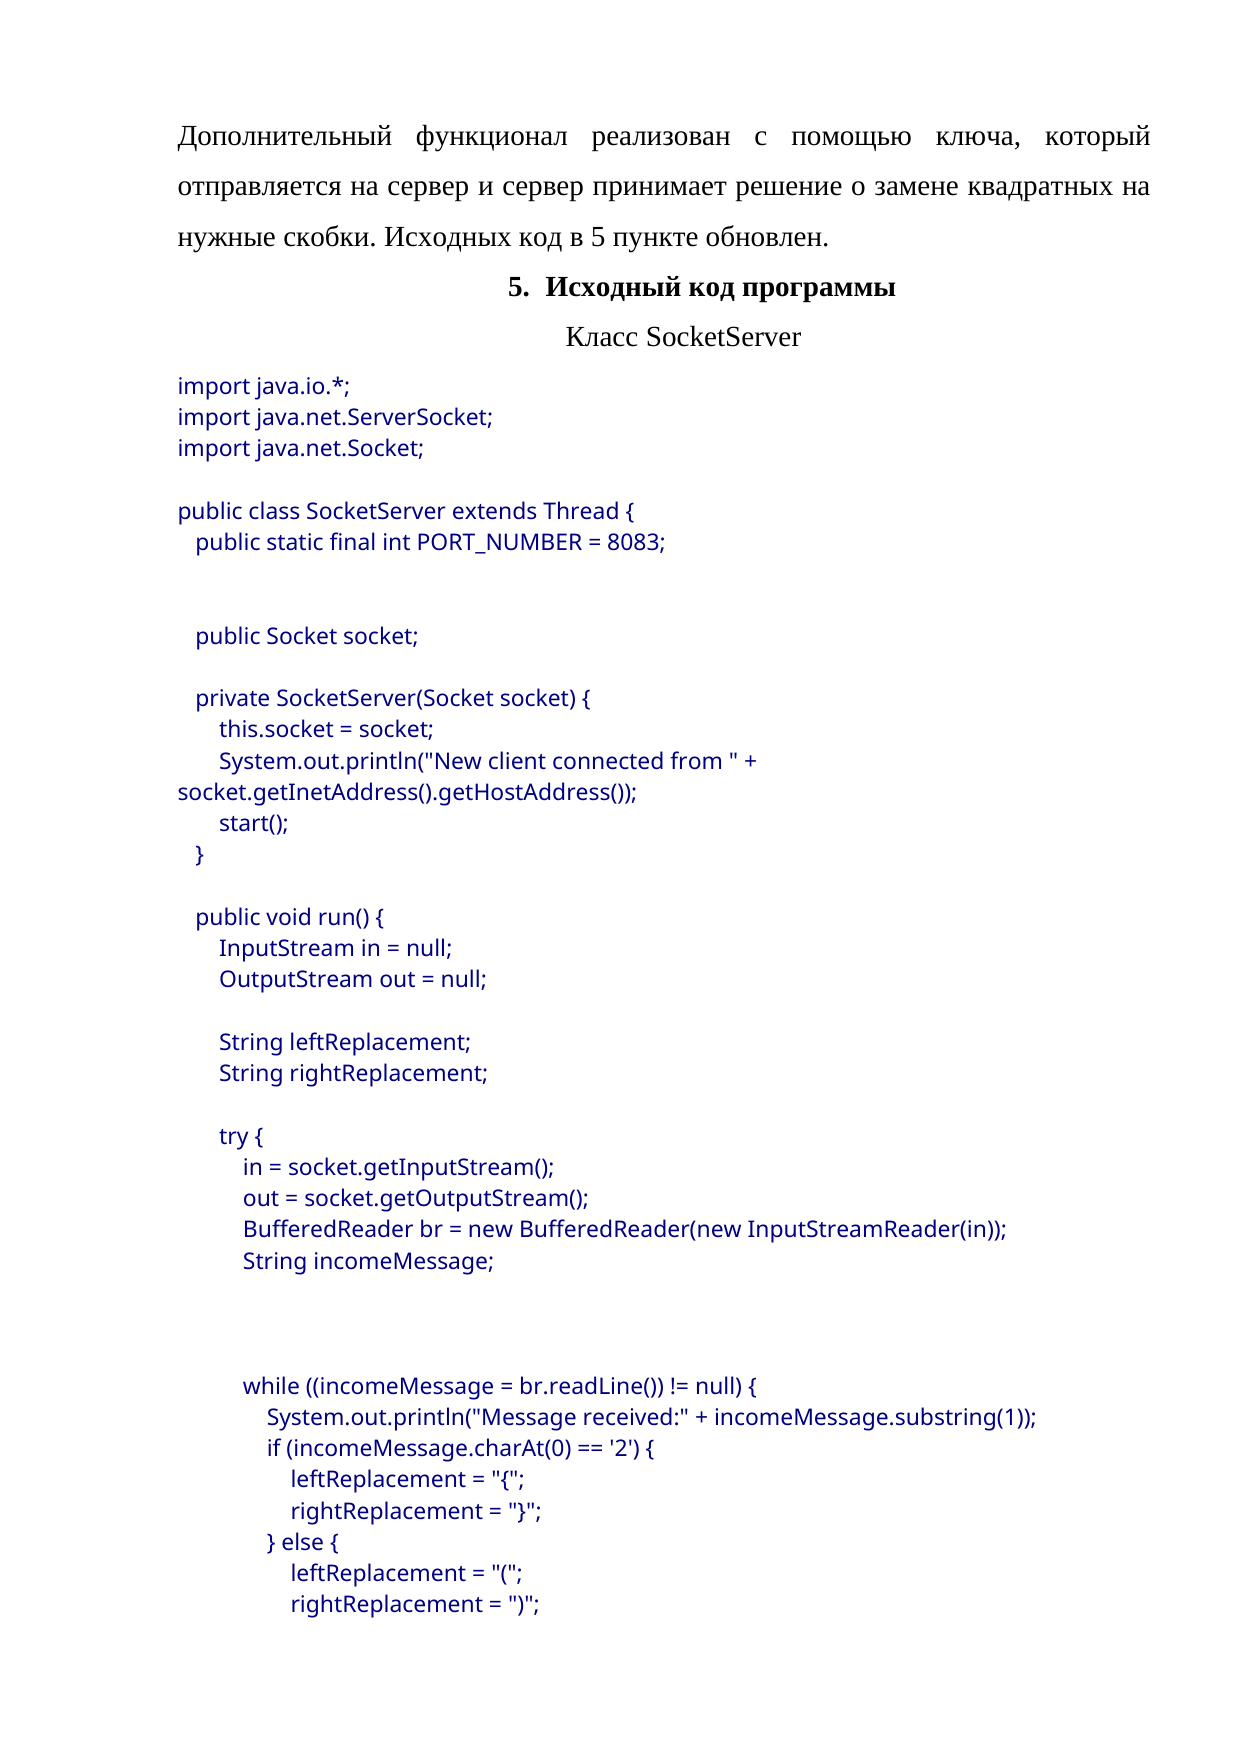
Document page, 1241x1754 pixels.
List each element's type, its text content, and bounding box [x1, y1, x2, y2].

text public class SocketServer extends Thread { [177, 495, 1152, 526]
text import java.io.*; [177, 370, 1152, 401]
text try { [177, 1120, 1152, 1151]
text Класс SocketServer [215, 319, 1152, 353]
text public Socket socket; [177, 620, 1152, 651]
text rightReplacement = "}"; [177, 1495, 1152, 1526]
text String leftReplacement; [177, 1026, 1152, 1057]
text System.out.println("Message received:" + incomeMessage.substring(1)); [177, 1401, 1152, 1432]
text public void run() { [177, 901, 1152, 932]
text import java.net.Socket; [177, 432, 1152, 463]
text public static final int PORT_NUMBER = 8083; [177, 526, 1152, 557]
text System.out.println("New client connected from " + socket.getInetAddress().getHostAddress()); [177, 745, 1152, 807]
list Исходный код программы [252, 269, 1152, 303]
text OutputStream out = null; [177, 963, 1152, 995]
text this.socket = socket; [177, 713, 1152, 745]
text leftReplacement = "{"; [177, 1463, 1152, 1495]
text String incomeMessage; [177, 1245, 1152, 1276]
text InputStream in = null; [177, 932, 1152, 963]
text rightReplacement = ")"; [177, 1588, 1152, 1620]
text leftReplacement = "("; [177, 1557, 1152, 1588]
text } else { [177, 1526, 1152, 1557]
text out = socket.getOutputStream(); [177, 1182, 1152, 1213]
text while ((incomeMessage = br.readLine()) != null) { [177, 1370, 1152, 1401]
text start(); [177, 807, 1152, 838]
text } [177, 838, 1152, 870]
text import java.net.ServerSocket; [177, 401, 1152, 432]
text String rightReplacement; [177, 1057, 1152, 1088]
text BufferedReader br = new BufferedReader(new InputStreamReader(in)); [177, 1213, 1152, 1245]
text if (incomeMessage.charAt(0) == '2') { [177, 1432, 1152, 1463]
text private SocketServer(Socket socket) { [177, 682, 1152, 713]
text in = socket.getInputStream(); [177, 1151, 1152, 1182]
text Дополнительный функционал реализован с помощью ключа, который отправляется на сервер и сервер принимает решение о замене квадратных на нужные скобки. Исходных код в 5 пункте обновлен. [177, 118, 1152, 252]
